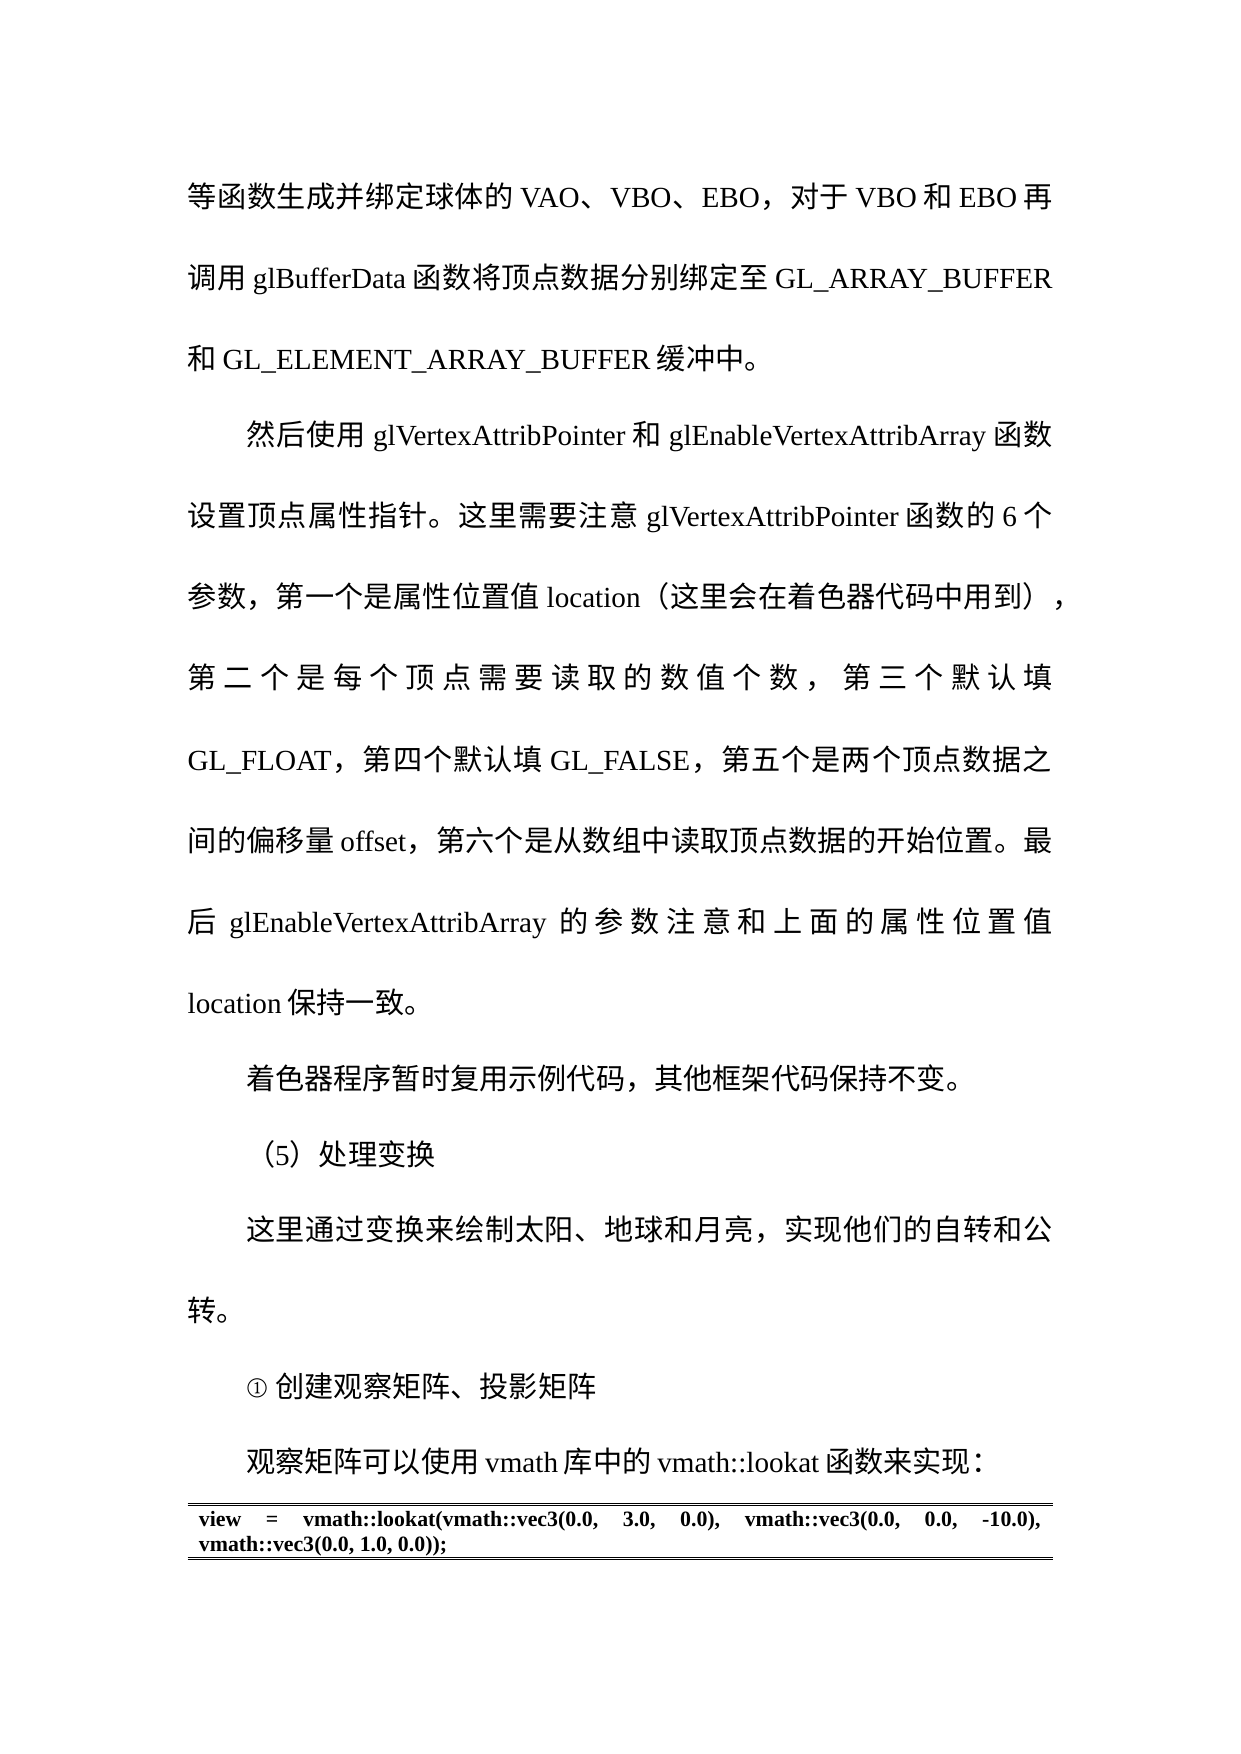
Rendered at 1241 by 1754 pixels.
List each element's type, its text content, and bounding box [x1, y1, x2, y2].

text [187, 162, 1053, 389]
text 着色器程序暂时复用示例代码，其他框架代码保持不变。 [187, 1044, 1053, 1109]
table_header view = vmath::lookat(vmath::vec3(0.0, 3.0, 0.0), vmath::vec3(0.0, 0.0, -10.0), vmath::vec3(0.0, 1.0, 0.0)); [188, 1506, 1053, 1557]
text 观察矩阵可以使用vmath库中的vmath::lookat函数来实现： [187, 1428, 1053, 1493]
text ① 创建观察矩阵、投影矩阵 [187, 1352, 1053, 1417]
text 这里通过变换来绘制太阳、地球和月亮，实现他们的自转和公转。 [187, 1195, 1053, 1342]
text 然后使用glVertexAttribPointer和glEnableVertexAttribArray函数设置顶点属性指针。这里需要注意glVertexAttribPointer函数的6个参数，第一个是属性位置值location（这里会在着色器代码中用到），第二个是每个顶点需要读取的数值个数，第三个默认填GL_FLOAT，第四个默认填GL_FALSE，第五个是两个顶点数据之间的偏移量offset，第六个是从数组中读取顶点数据的开始位置。最后glEnableVertexAttribArray的参数注意和上面的属性位置值location保持一致。 [187, 400, 1053, 1034]
text （5）处理变换 [187, 1120, 1053, 1185]
